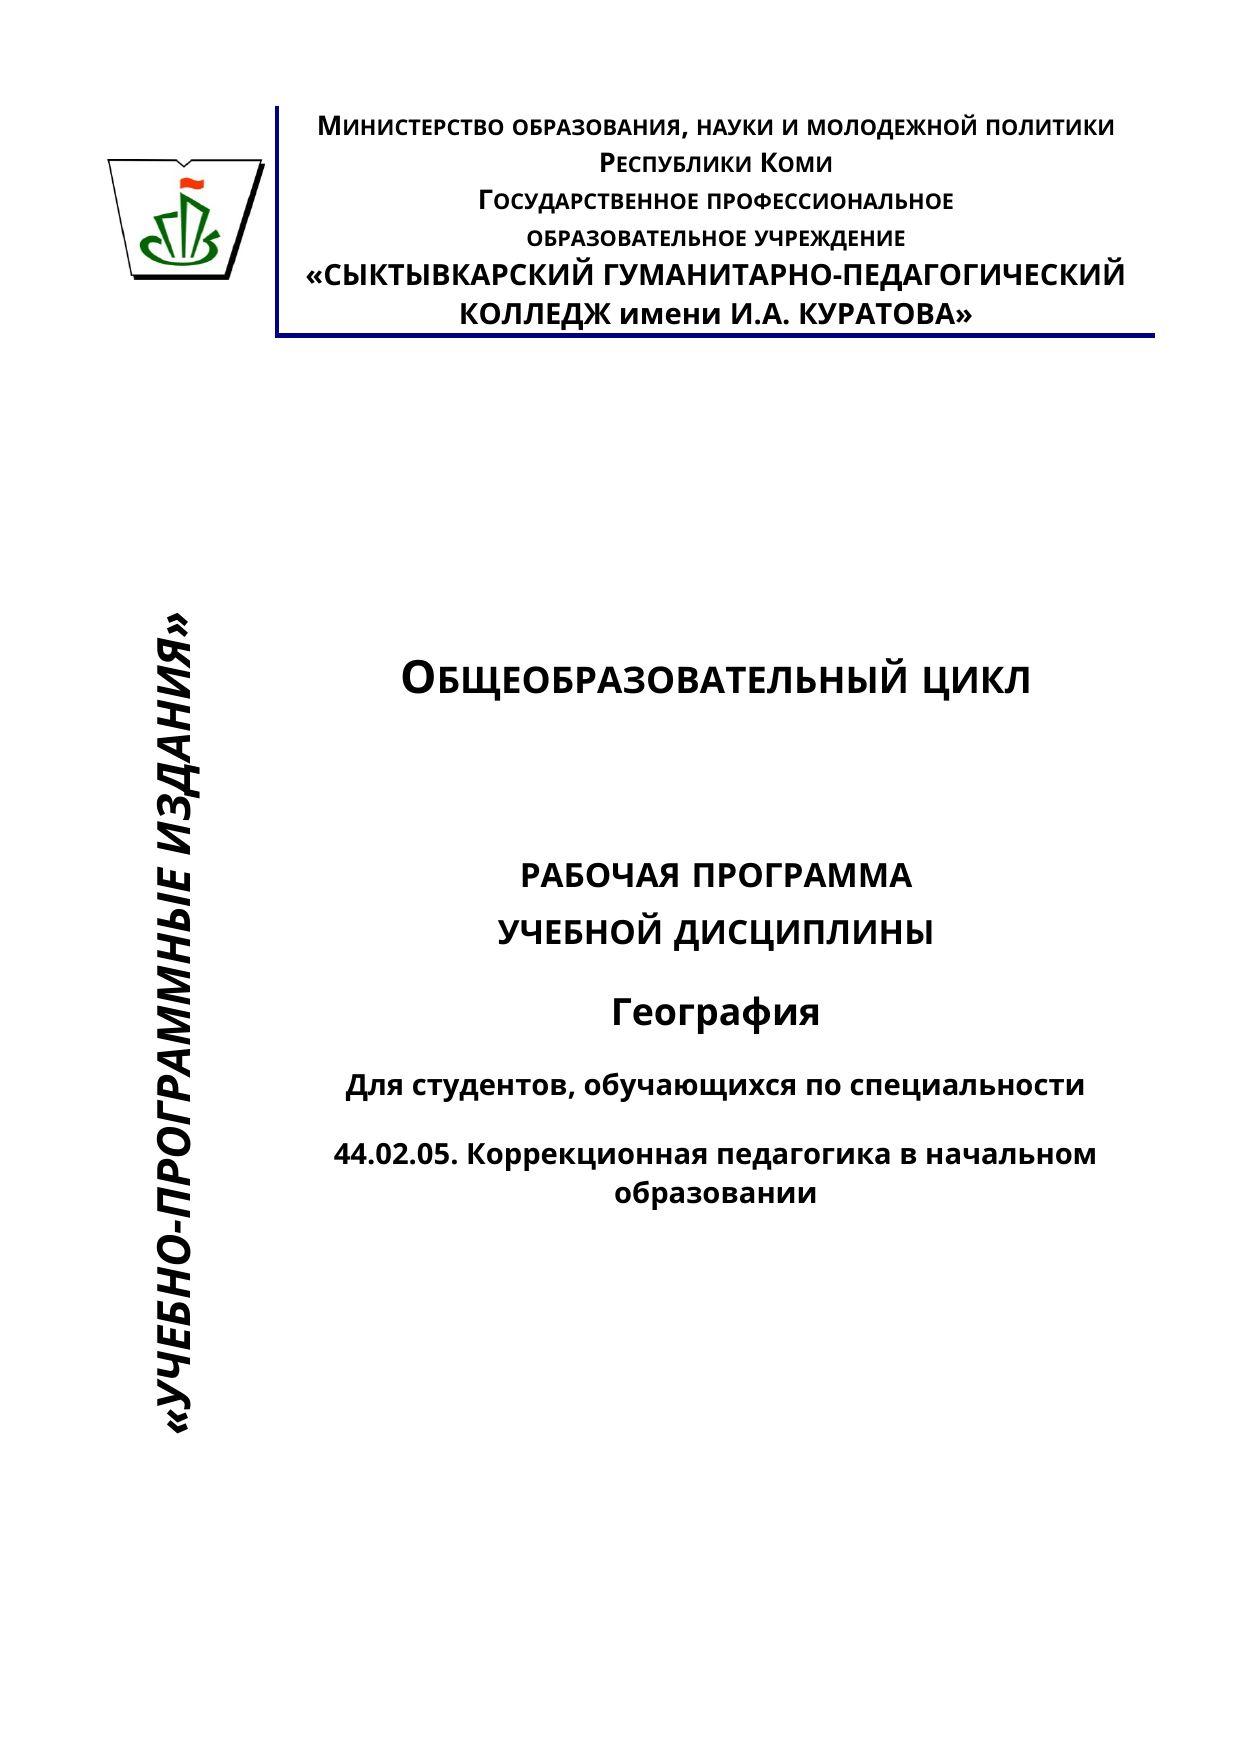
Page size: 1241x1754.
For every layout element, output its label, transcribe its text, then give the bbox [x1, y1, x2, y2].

table_header Министерство образования, науки и молодежной политики Республики Коми Государственное профессиональное образовательное учреждение «Сыктывкарский гуманитарно-педагогический колледж имени И.А. Куратова» [279, 106, 1155, 333]
table_header [95, 106, 275, 333]
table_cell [277, 338, 1155, 1621]
table_cell [95, 333, 277, 1621]
picture [107, 159, 265, 280]
